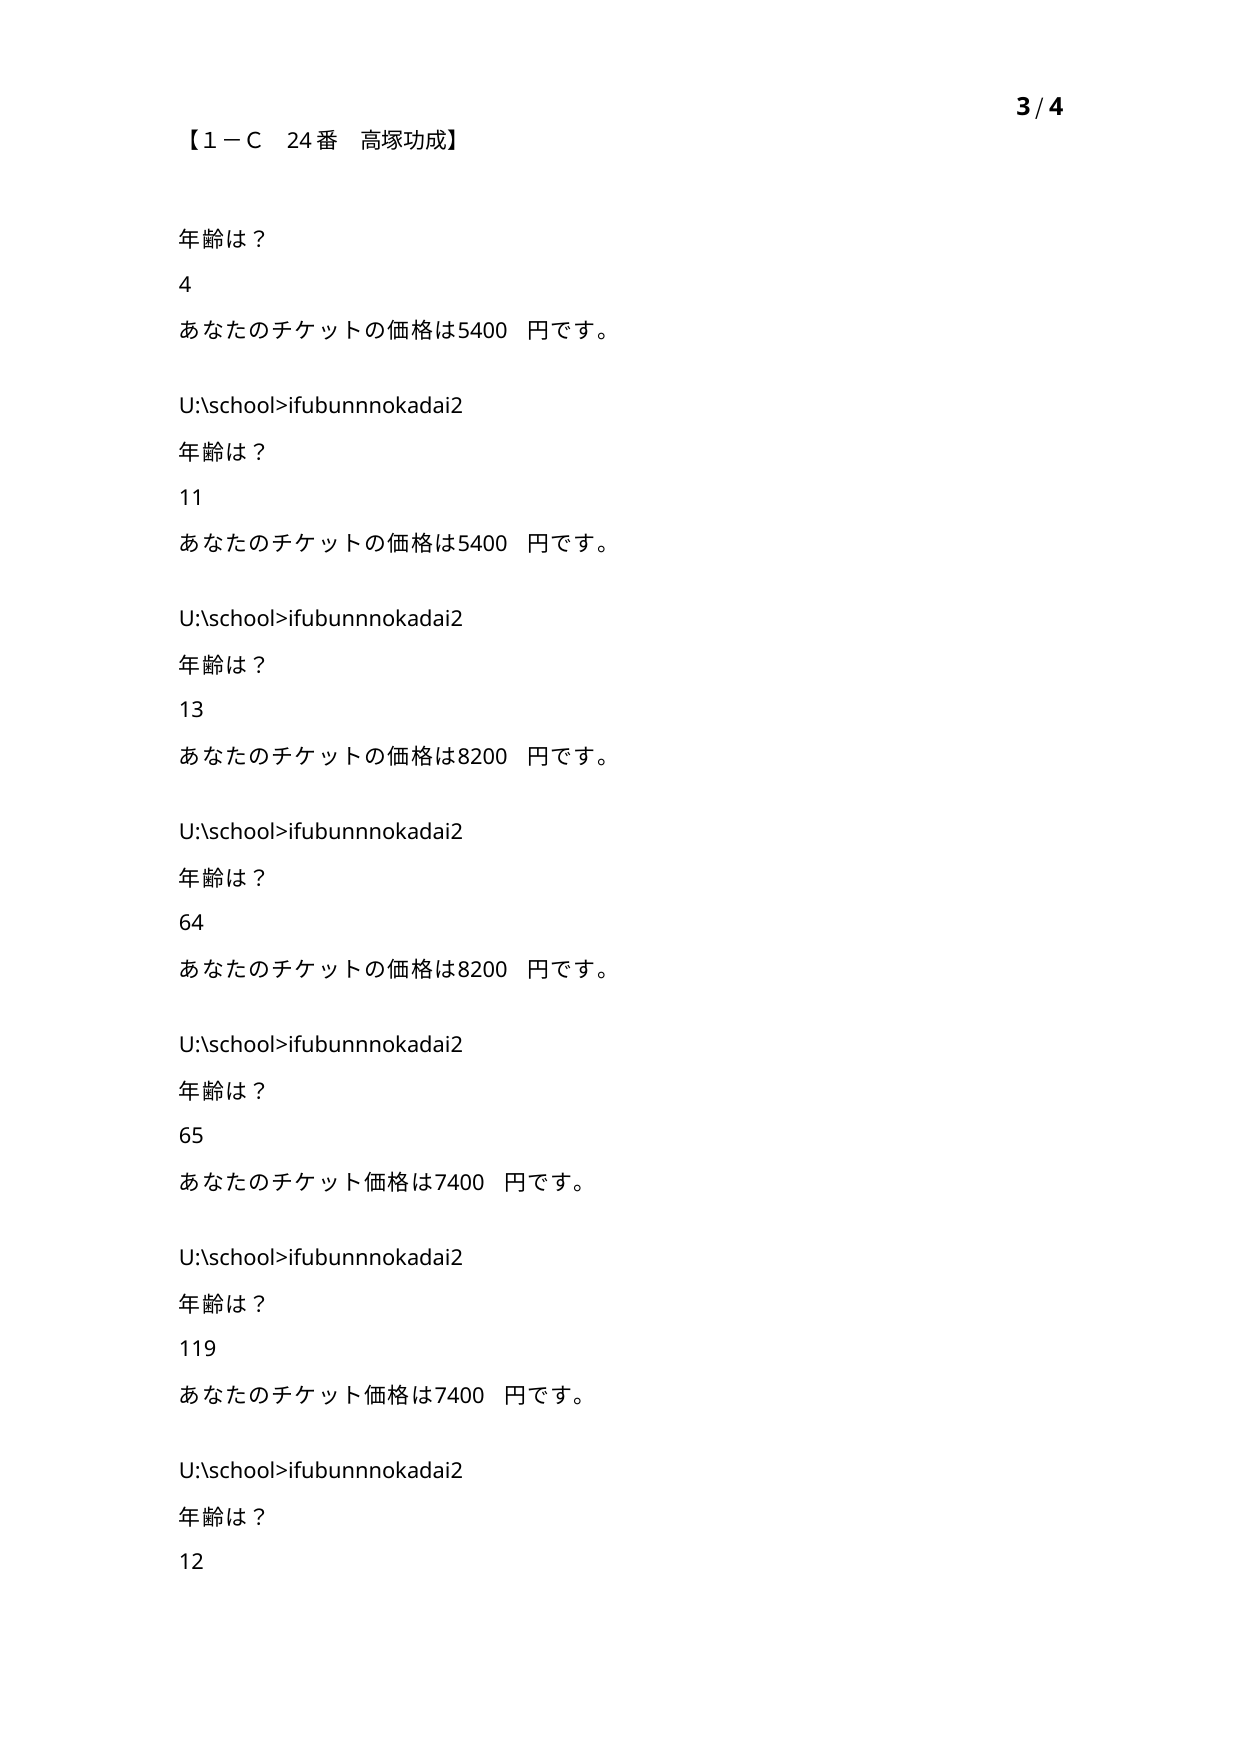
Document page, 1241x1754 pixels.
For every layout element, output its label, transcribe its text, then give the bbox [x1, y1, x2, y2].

text 年齢は？ [179, 1059, 1061, 1120]
text 64 [179, 907, 1061, 937]
text U:\school>ifubunnnokadai2 [179, 603, 1061, 633]
text あなたのチケットの価格は5400円です。 [179, 299, 1061, 359]
text U:\school>ifubunnnokadai2 [179, 1029, 1061, 1059]
text 年齢は？ [179, 420, 1061, 481]
text あなたのチケットの価格は8200円です。 [179, 937, 1061, 998]
text U:\school>ifubunnnokadai2 [179, 816, 1061, 846]
text 年齢は？ [179, 1485, 1061, 1546]
text あなたのチケットの価格は8200円です。 [179, 724, 1061, 785]
text 年齢は？ [179, 846, 1061, 907]
text あなたのチケット価格は7400円です。 [179, 1363, 1061, 1424]
text あなたのチケット価格は7400円です。 [179, 1150, 1061, 1211]
text 4 [179, 268, 1061, 299]
text 11 [179, 481, 1061, 512]
text 119 [179, 1333, 1061, 1363]
text 12 [179, 1546, 1061, 1576]
text あなたのチケットの価格は5400円です。 [179, 512, 1061, 572]
text 年齢は？ [179, 207, 1061, 268]
text 65 [179, 1120, 1061, 1150]
text 13 [179, 694, 1061, 724]
text 年齢は？ [179, 1272, 1061, 1333]
text U:\school>ifubunnnokadai2 [179, 1454, 1061, 1485]
text U:\school>ifubunnnokadai2 [179, 390, 1061, 420]
text U:\school>ifubunnnokadai2 [179, 1242, 1061, 1272]
text 年齢は？ [179, 633, 1061, 694]
